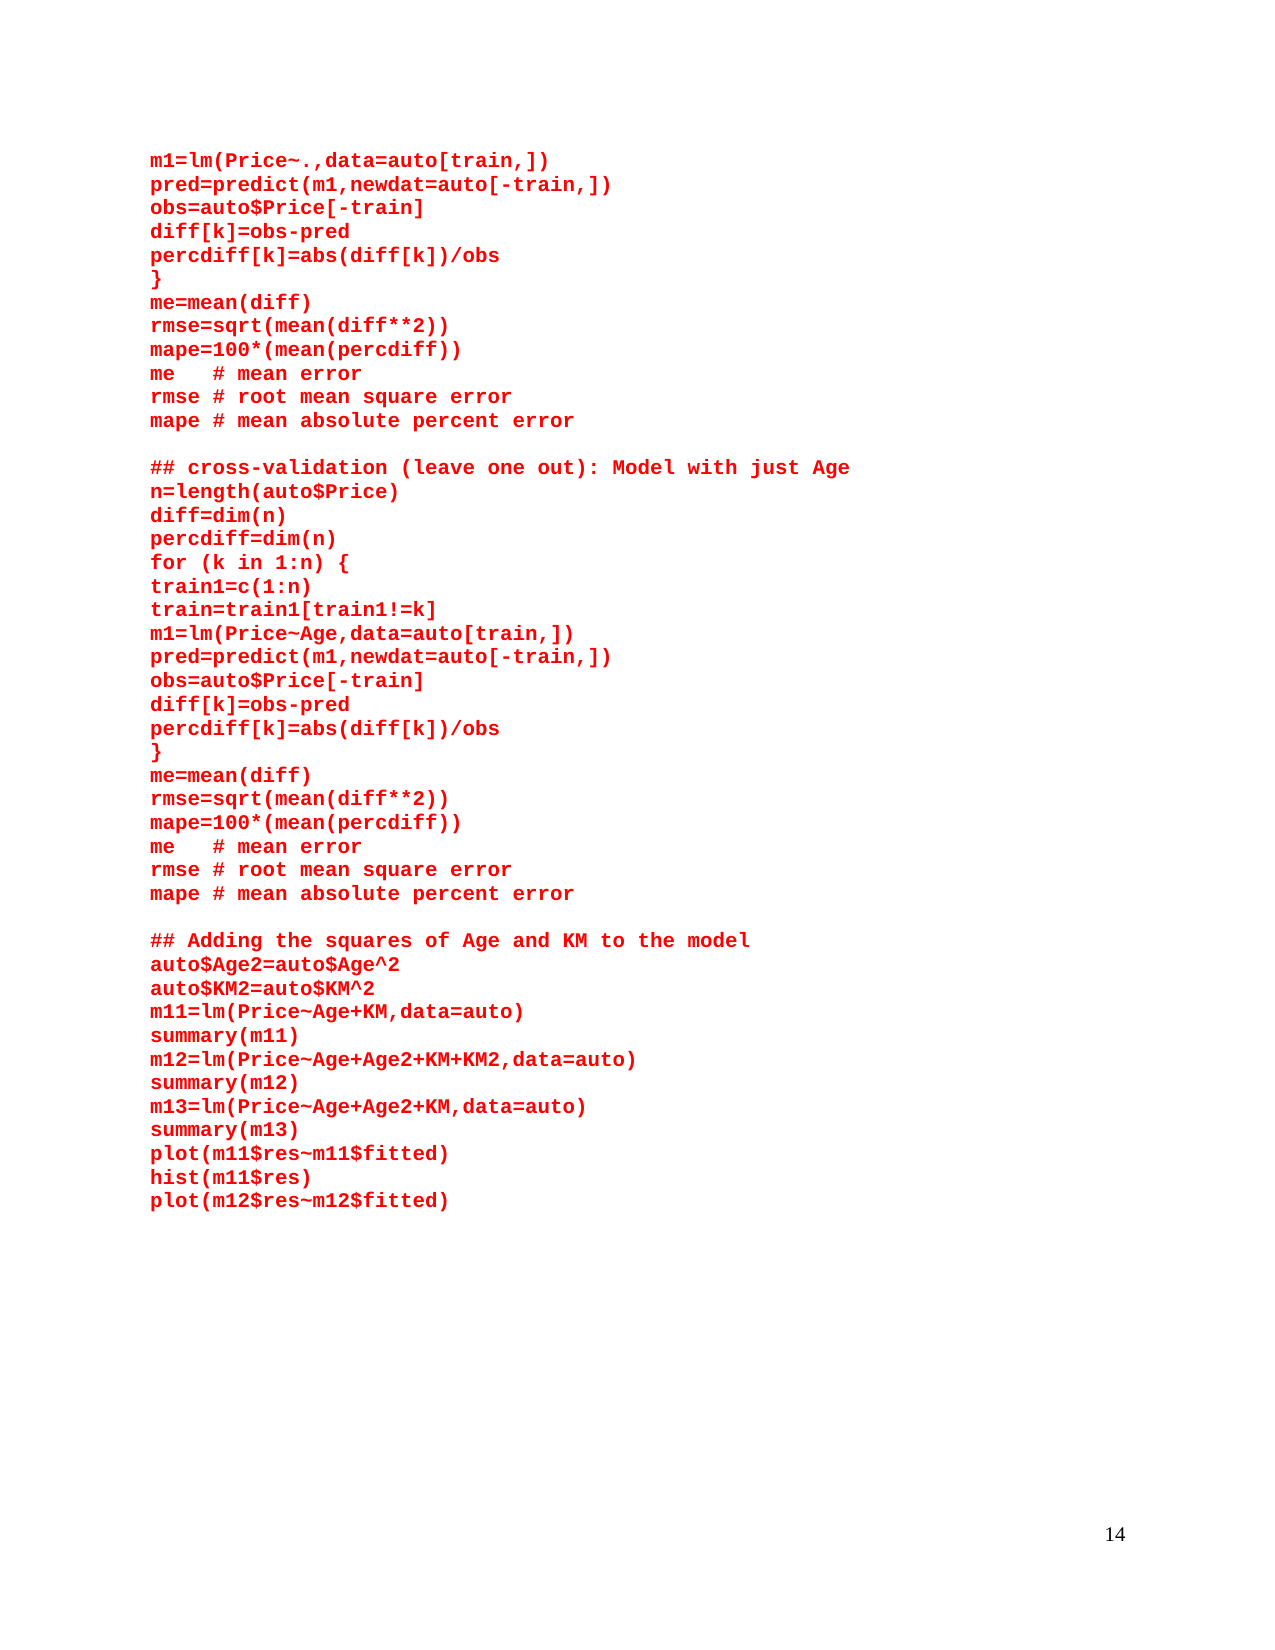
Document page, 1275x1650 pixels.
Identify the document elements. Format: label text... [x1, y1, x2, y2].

text percdiff=dim(n) [150, 528, 1125, 552]
text plot(m11$res~m11$fitted) [150, 1143, 1125, 1167]
text train1=c(1:n) [150, 576, 1125, 599]
text mape=100*(mean(percdiff)) [150, 339, 1125, 363]
text summary(m12) [150, 1072, 1125, 1096]
text mape # mean absolute percent error [150, 410, 1125, 434]
text me=mean(diff) [150, 292, 1125, 316]
text m11=lm(Price~Age+KM,data=auto) [150, 1001, 1125, 1025]
text } [150, 741, 1125, 765]
text pred=predict(m1,newdat=auto[-train,]) [150, 647, 1125, 670]
text percdiff[k]=abs(diff[k])/obs [150, 244, 1125, 268]
text pred=predict(m1,newdat=auto[-train,]) [150, 174, 1125, 197]
text train=train1[train1!=k] [150, 599, 1125, 623]
text m13=lm(Price~Age+Age2+KM,data=auto) [150, 1096, 1125, 1119]
text plot(m12$res~m12$fitted) [150, 1190, 1125, 1214]
text rmse # root mean square error [150, 386, 1125, 410]
text m1=lm(Price~.,data=auto[train,]) [150, 150, 1125, 174]
text summary(m11) [150, 1025, 1125, 1048]
text summary(m13) [150, 1119, 1125, 1143]
text me # mean error [150, 836, 1125, 859]
text rmse=sqrt(mean(diff**2)) [150, 788, 1125, 812]
text auto$Age2=auto$Age^2 [150, 954, 1125, 978]
text ## cross-validation (leave one out): Model with just Age [150, 457, 1125, 481]
text m1=lm(Price~Age,data=auto[train,]) [150, 623, 1125, 647]
text obs=auto$Price[-train] [150, 197, 1125, 221]
text ## Adding the squares of Age and KM to the model [150, 930, 1125, 954]
text percdiff[k]=abs(diff[k])/obs [150, 717, 1125, 741]
text } [150, 268, 1125, 292]
text mape # mean absolute percent error [150, 883, 1125, 907]
text me=mean(diff) [150, 765, 1125, 788]
text me # mean error [150, 363, 1125, 386]
text mape=100*(mean(percdiff)) [150, 812, 1125, 836]
text m12=lm(Price~Age+Age2+KM+KM2,data=auto) [150, 1048, 1125, 1072]
text hist(m11$res) [150, 1167, 1125, 1190]
text diff[k]=obs-pred [150, 221, 1125, 244]
text rmse # root mean square error [150, 859, 1125, 883]
text diff[k]=obs-pred [150, 694, 1125, 717]
text diff=dim(n) [150, 505, 1125, 528]
text for (k in 1:n) { [150, 552, 1125, 576]
text rmse=sqrt(mean(diff**2)) [150, 316, 1125, 339]
text obs=auto$Price[-train] [150, 670, 1125, 694]
text n=length(auto$Price) [150, 481, 1125, 505]
text auto$KM2=auto$KM^2 [150, 978, 1125, 1001]
